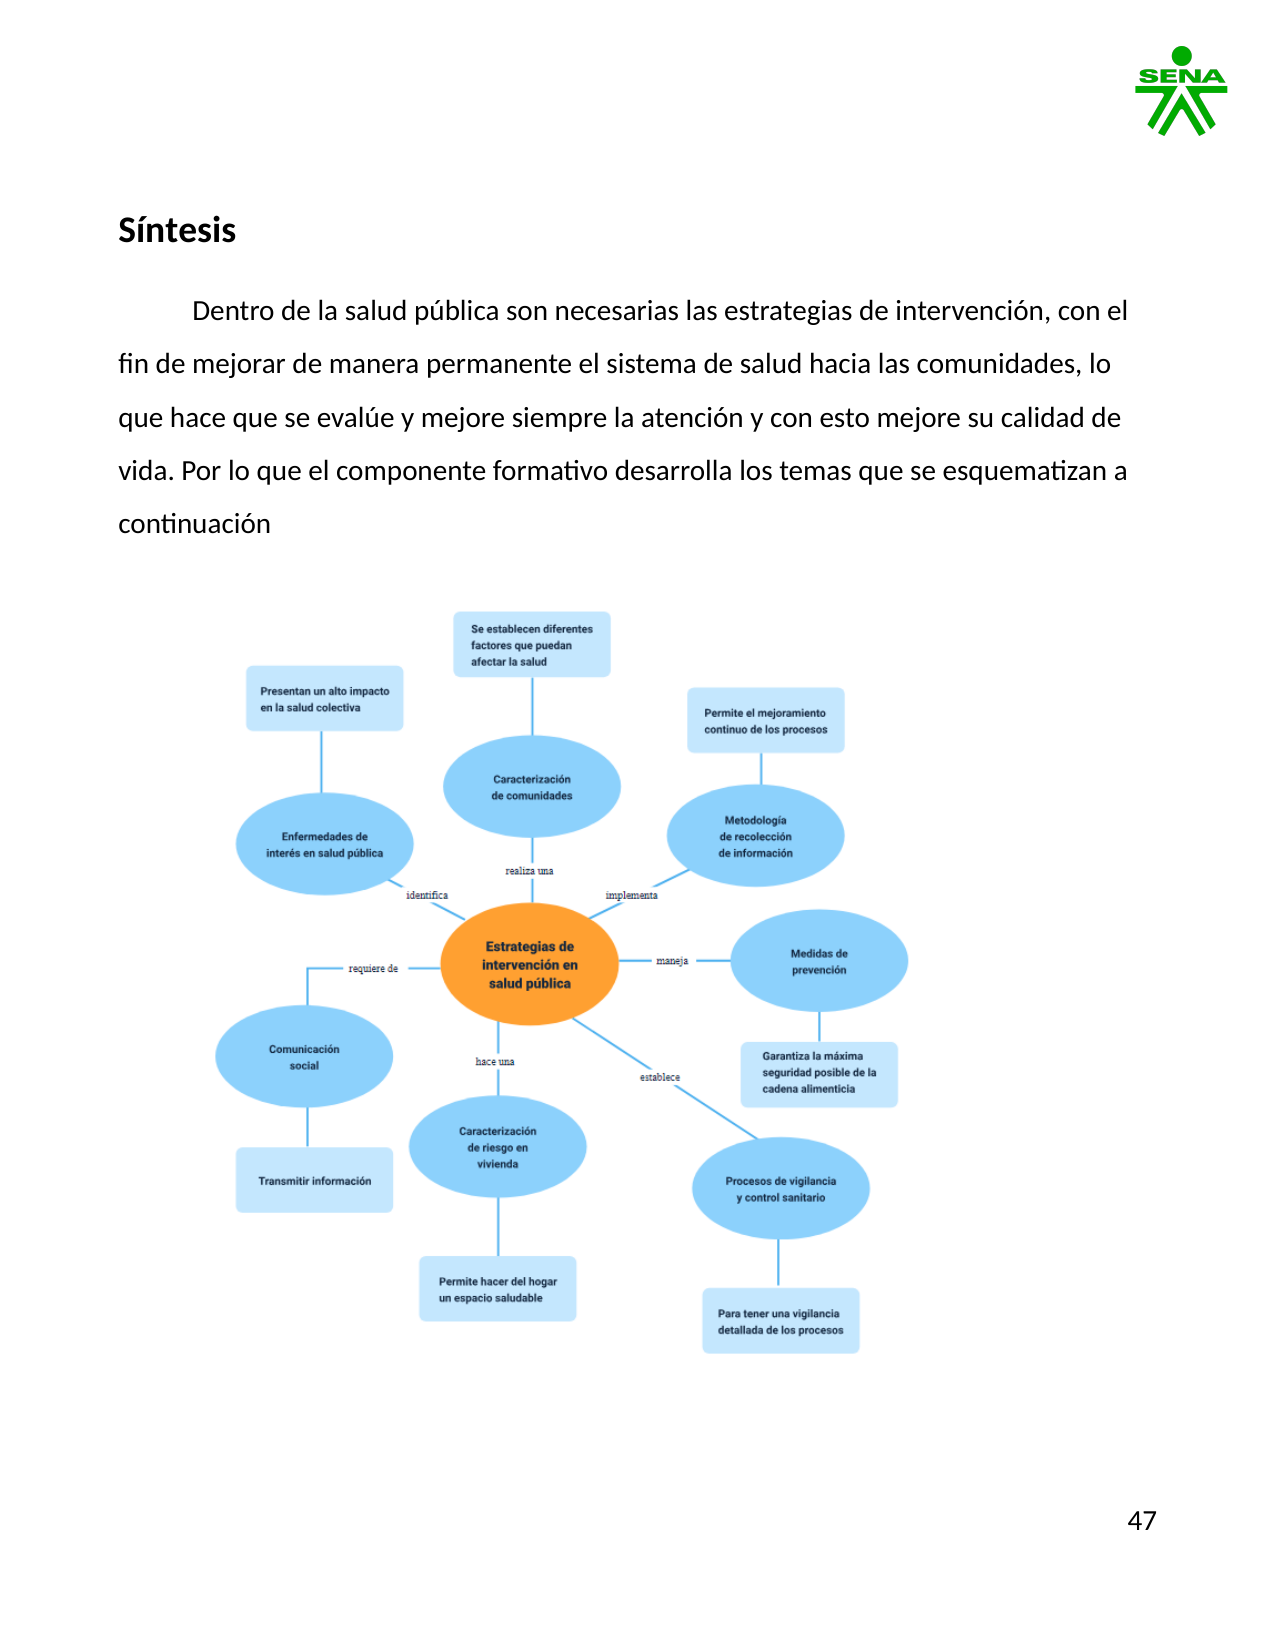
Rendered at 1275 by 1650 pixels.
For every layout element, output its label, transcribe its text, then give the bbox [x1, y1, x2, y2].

picture [192, 575, 924, 1367]
picture [1135, 46, 1228, 136]
text Dentro de la salud pública son necesarias las estrategias de intervención, con el fin de mejorar de manera permanente el sistema de salud hacia las comunidades, lo que hace que se evalúe y mejore siempre la atención y con esto mejore su calidad de vida. Por lo que el componente formativo desarrolla los temas que se esquematizan a continuación [118, 292, 1157, 541]
text Síntesis [118, 206, 1157, 252]
